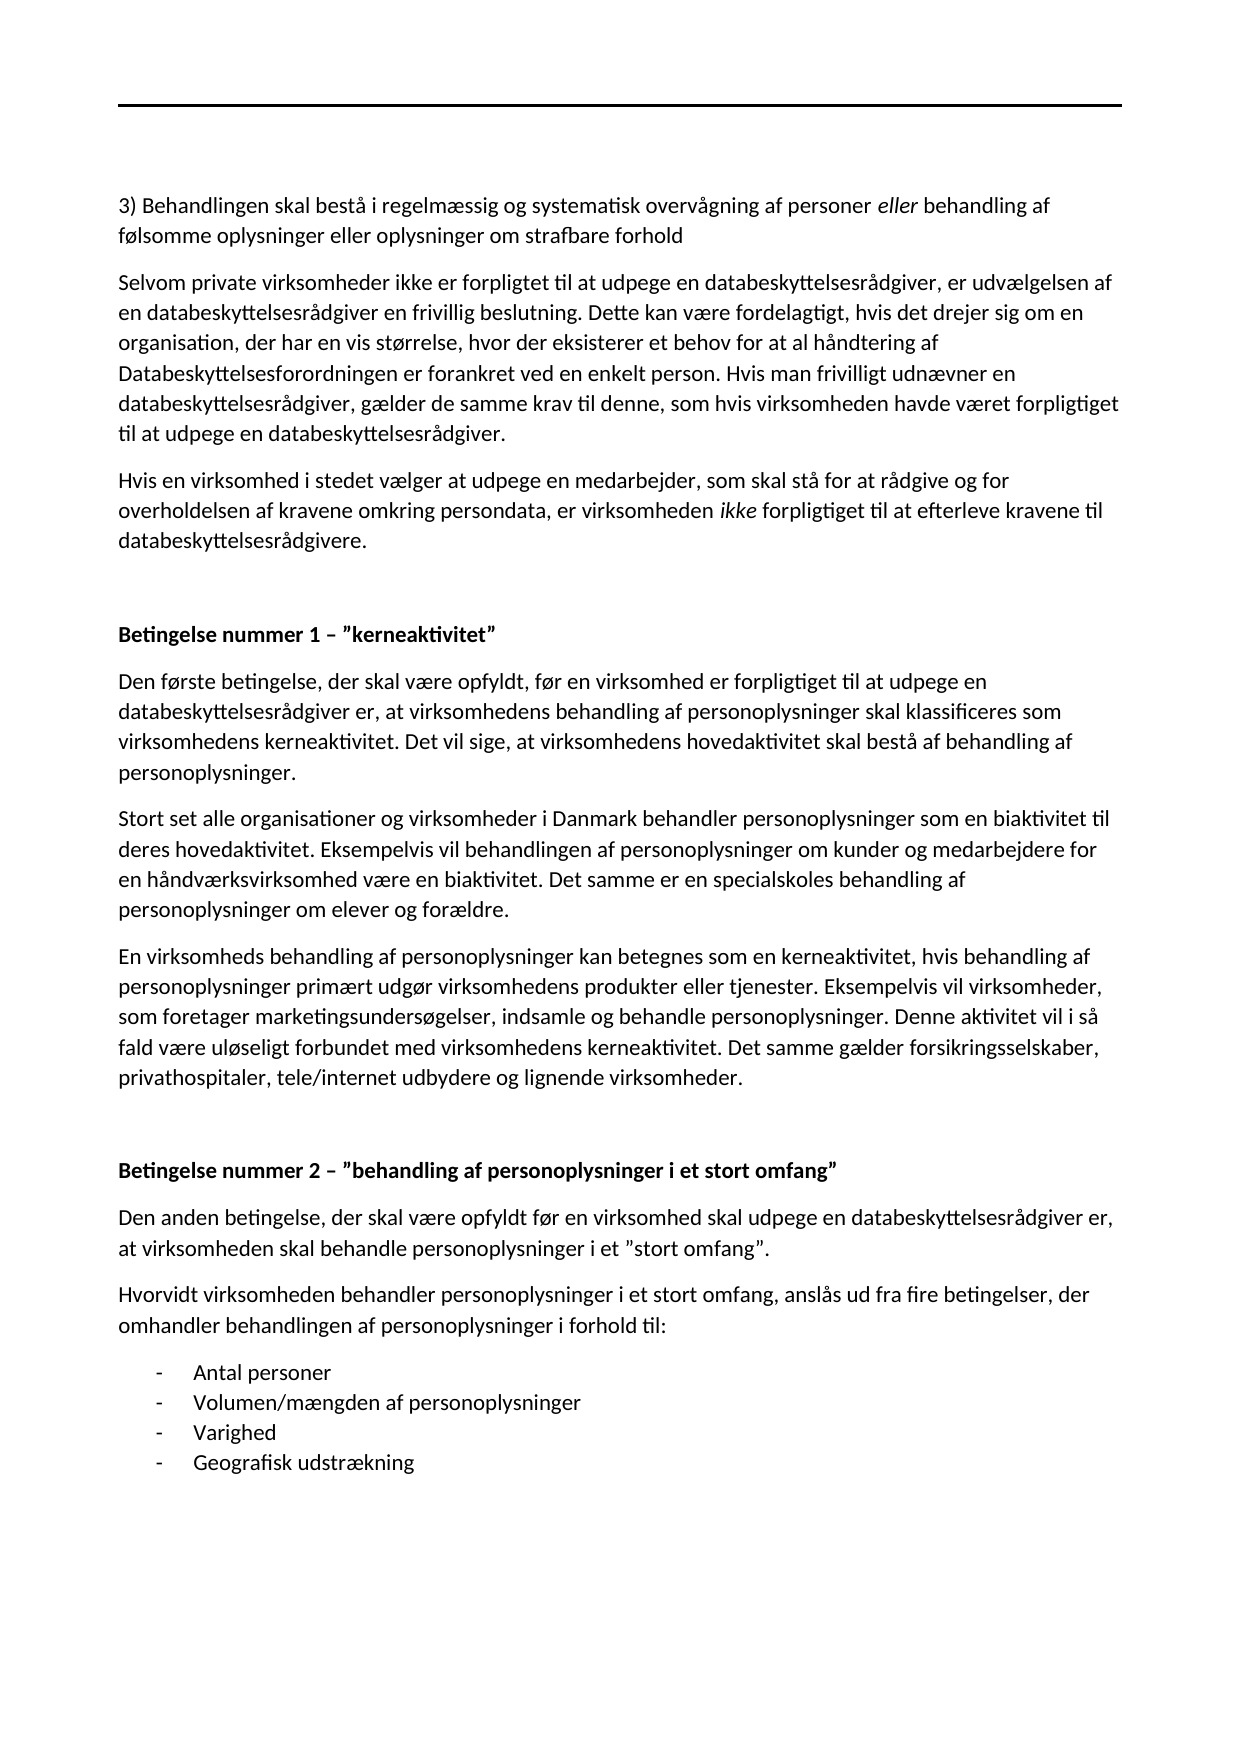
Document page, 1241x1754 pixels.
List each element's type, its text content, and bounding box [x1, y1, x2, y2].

list Volumen/mængden af personoplysninger [156, 1388, 1122, 1416]
text Den første betingelse, der skal være opfyldt, før en virksomhed er forpligtiget til at udpege en databeskyttelsesrådgiver er, at virksomhedens behandling af personoplysninger skal klassificeres som virksomhedens kerneaktivitet. Det vil sige, at virksomhedens hovedaktivitet skal bestå af behandling af personoplysninger. [118, 667, 1122, 786]
text En virksomheds behandling af personoplysninger kan betegnes som en kerneaktivitet, hvis behandling af personoplysninger primært udgør virksomhedens produkter eller tjenester. Eksempelvis vil virksomheder, som foretager marketingsundersøgelser, indsamle og behandle personoplysninger. Denne aktivitet vil i så fald være uløseligt forbundet med virksomhedens kerneaktivitet. Det samme gælder forsikringsselskaber, privathospitaler, tele/internet udbydere og lignende virksomheder. [118, 942, 1122, 1091]
text Selvom private virksomheder ikke er forpligtet til at udpege en databeskyttelsesrådgiver, er udvælgelsen af en databeskyttelsesrådgiver en frivillig beslutning. Dette kan være fordelagtigt, hvis det drejer sig om en organisation, der har en vis størrelse, hvor der eksisterer et behov for at al håndtering af Databeskyttelsesforordningen er forankret ved en enkelt person. Hvis man frivilligt udnævner en databeskyttelsesrådgiver, gælder de samme krav til denne, som hvis virksomheden havde været forpligtiget til at udpege en databeskyttelsesrådgiver. [118, 268, 1122, 447]
list Antal personer [156, 1358, 1122, 1386]
list Geografisk udstrækning [156, 1448, 1122, 1476]
text Hvis en virksomhed i stedet vælger at udpege en medarbejder, som skal stå for at rådgive og for overholdelsen af kravene omkring persondata, er virksomheden ikke forpligtiget til at efterleve kravene til databeskyttelsesrådgivere. [118, 466, 1122, 554]
text Betingelse nummer 2 – ”behandling af personoplysninger i et stort omfang” [118, 1157, 1122, 1185]
text Hvorvidt virksomheden behandler personoplysninger i et stort omfang, anslås ud fra fire betingelser, der omhandler behandlingen af personoplysninger i forhold til: [118, 1281, 1122, 1339]
list Varighed [156, 1418, 1122, 1446]
text Stort set alle organisationer og virksomheder i Danmark behandler personoplysninger som en biaktivitet til deres hovedaktivitet. Eksempelvis vil behandlingen af personoplysninger om kunder og medarbejdere for en håndværksvirksomhed være en biaktivitet. Det samme er en specialskoles behandling af personoplysninger om elever og forældre. [118, 804, 1122, 923]
text Betingelse nummer 1 – ”kerneaktivitet” [118, 620, 1122, 648]
text 3) Behandlingen skal bestå i regelmæssig og systematisk overvågning af personer eller behandling af følsomme oplysninger eller oplysninger om strafbare forhold [118, 191, 1122, 249]
text Den anden betingelse, der skal være opfyldt før en virksomhed skal udpege en databeskyttelsesrådgiver er, at virksomheden skal behandle personoplysninger i et ”stort omfang”. [118, 1203, 1122, 1262]
